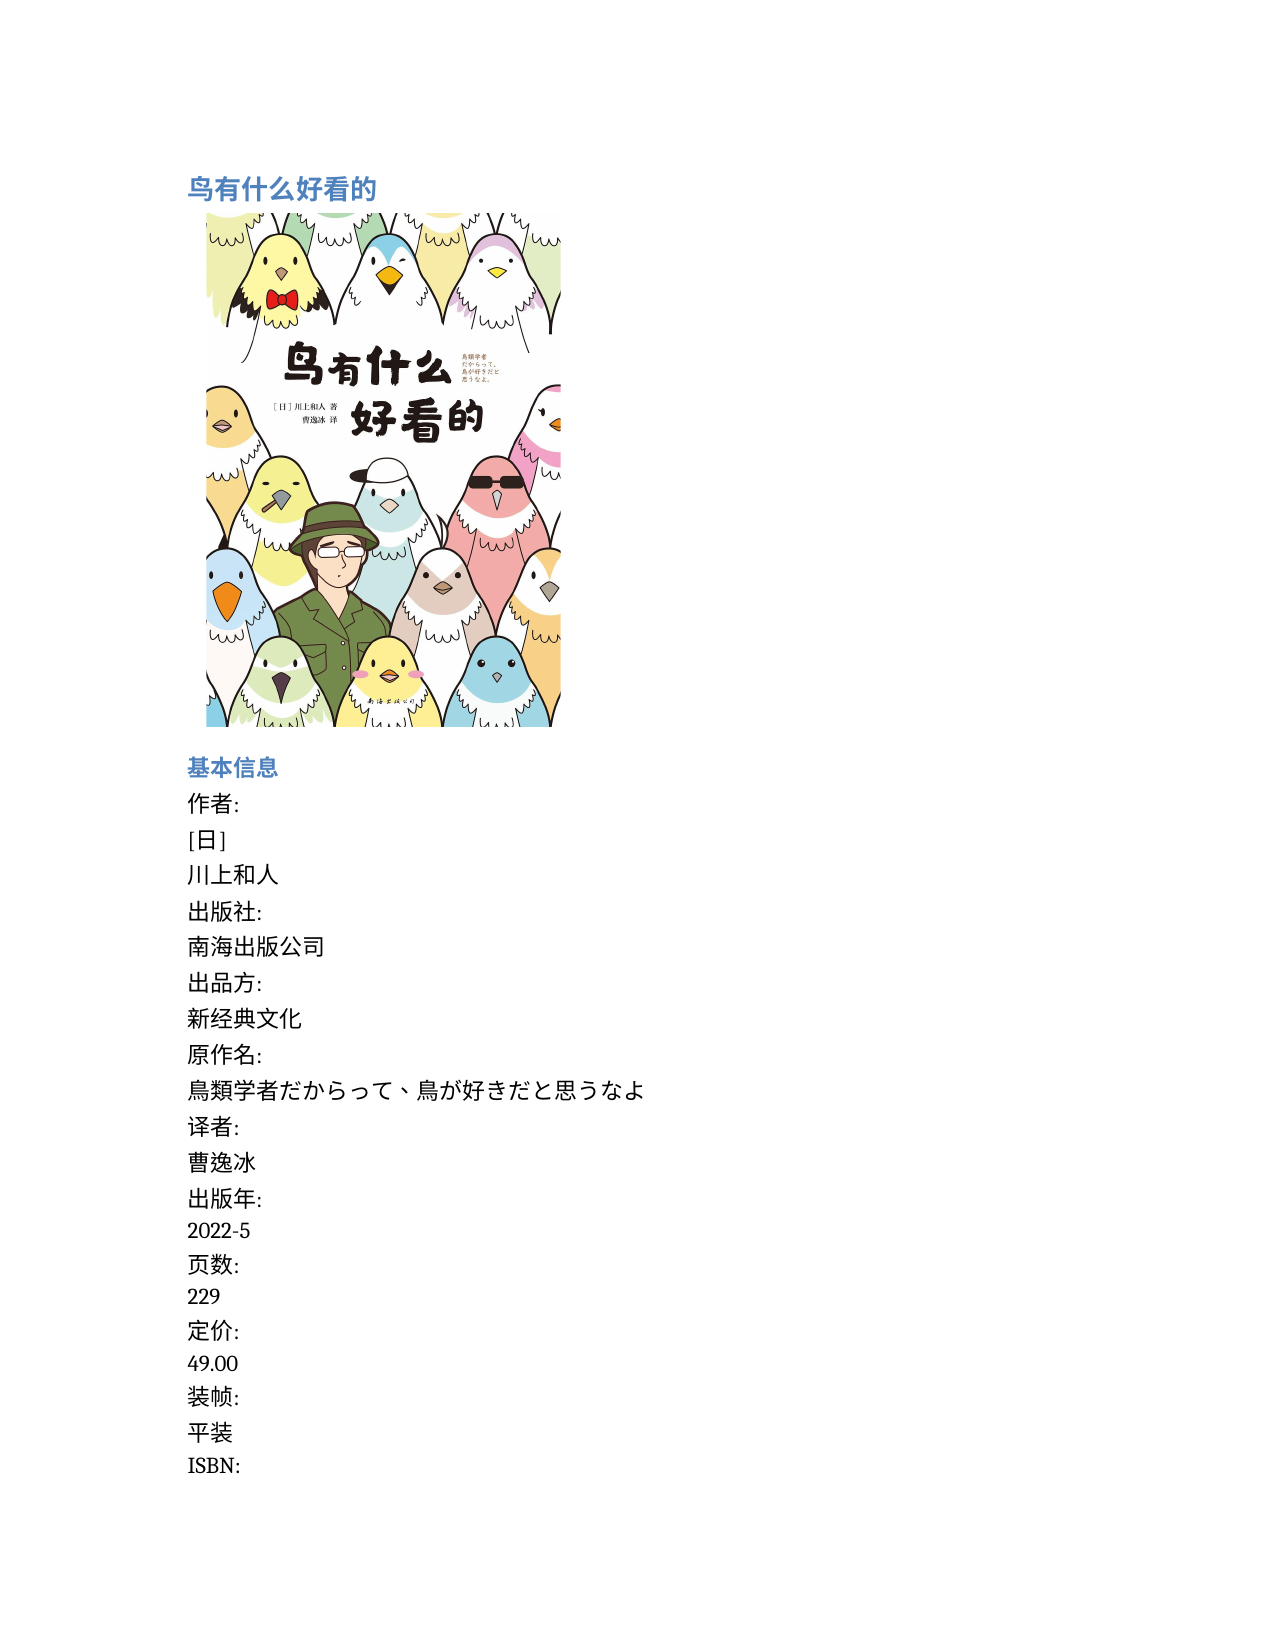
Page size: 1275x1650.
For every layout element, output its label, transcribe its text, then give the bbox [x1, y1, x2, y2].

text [187, 788, 1087, 1479]
subtitle 基本信息 [187, 752, 1087, 783]
picture [206, 213, 561, 727]
subtitle 鸟有什么好看的 [187, 171, 1087, 208]
